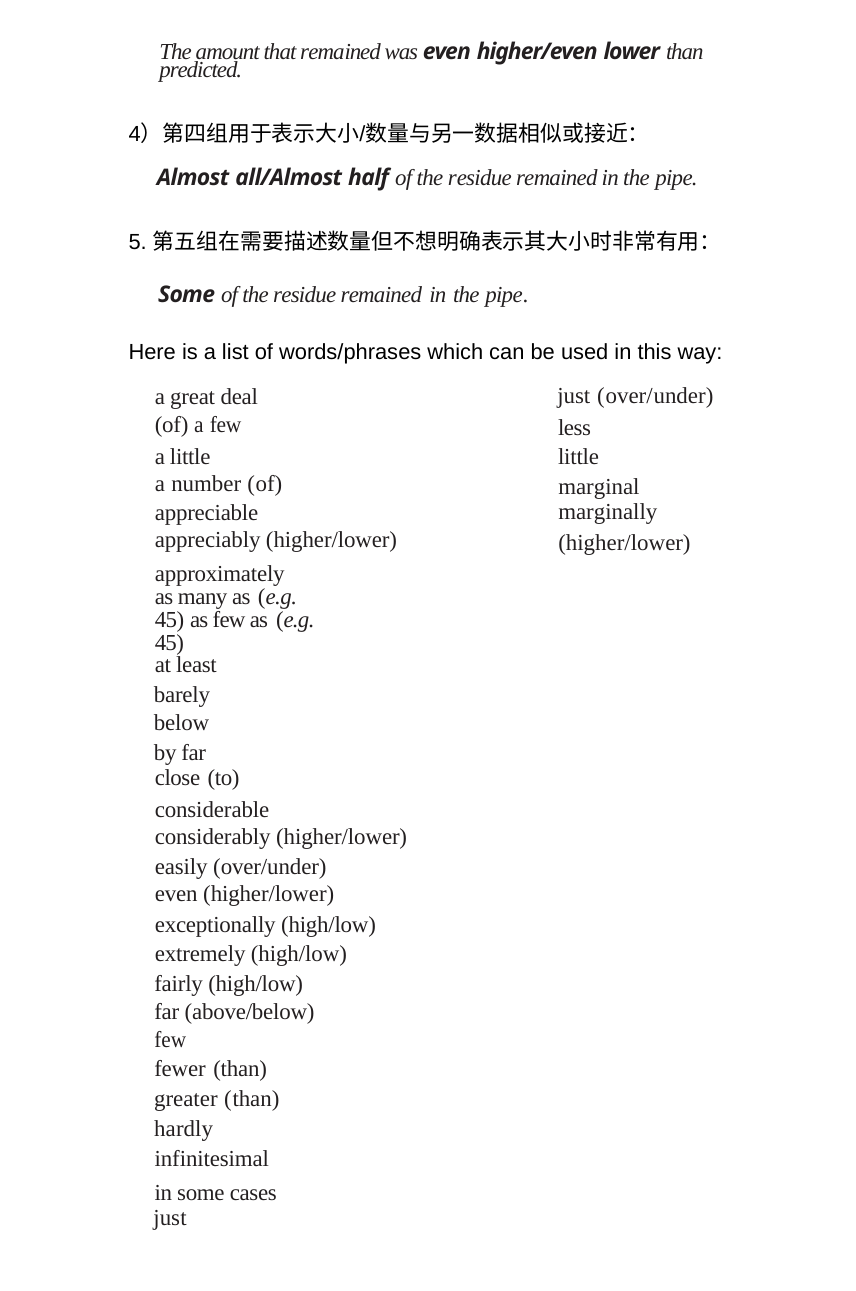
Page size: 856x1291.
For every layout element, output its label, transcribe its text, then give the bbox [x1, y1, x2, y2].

text a number (of) appreciable [154, 470, 283, 525]
text fewer (than) greater (than) hardly [154, 1056, 280, 1141]
text even (higher/lower) [154, 882, 522, 911]
text marginal [558, 477, 764, 499]
text The amount that remained was even higher/even lower than predicted. [159, 42, 764, 83]
text at least [154, 655, 522, 676]
text Here is a list of words/phrases which can be used in this way: [128, 339, 764, 364]
text Almost all/Almost half of the residue remained in the pipe. [157, 162, 764, 191]
text appreciably (higher/lower) [154, 528, 522, 559]
text approximately [154, 563, 522, 586]
text as many as (e.g. 45) as few as (e.g. 45) [154, 586, 330, 655]
text infinitesimal [154, 1149, 522, 1170]
text Some of the residue remained in the pipe. [158, 279, 764, 308]
list 4）第四组用于表示大小/数量与另一数据相似或接近： [128, 120, 764, 146]
text in some cases just [153, 1180, 278, 1230]
text fairly (high/low) far (above/below) few [154, 969, 315, 1052]
text a little [154, 447, 522, 468]
text less [558, 419, 764, 440]
text 5. 第五组在需要描述数量但不想明确表示其大小时非常有用： [128, 229, 764, 254]
text exceptionally (high/low) extremely (high/low) [154, 912, 378, 967]
text just (over/under) [557, 383, 764, 414]
text considerable [154, 801, 522, 822]
text by far [154, 742, 522, 764]
text a great deal (of) a few [154, 383, 299, 438]
text barely [154, 684, 522, 706]
text considerably (higher/lower) easily (over/under) [154, 823, 409, 879]
text little [558, 448, 764, 469]
text below [154, 713, 522, 734]
text marginally (higher/lower) [558, 500, 764, 561]
text close (to) [154, 765, 522, 796]
